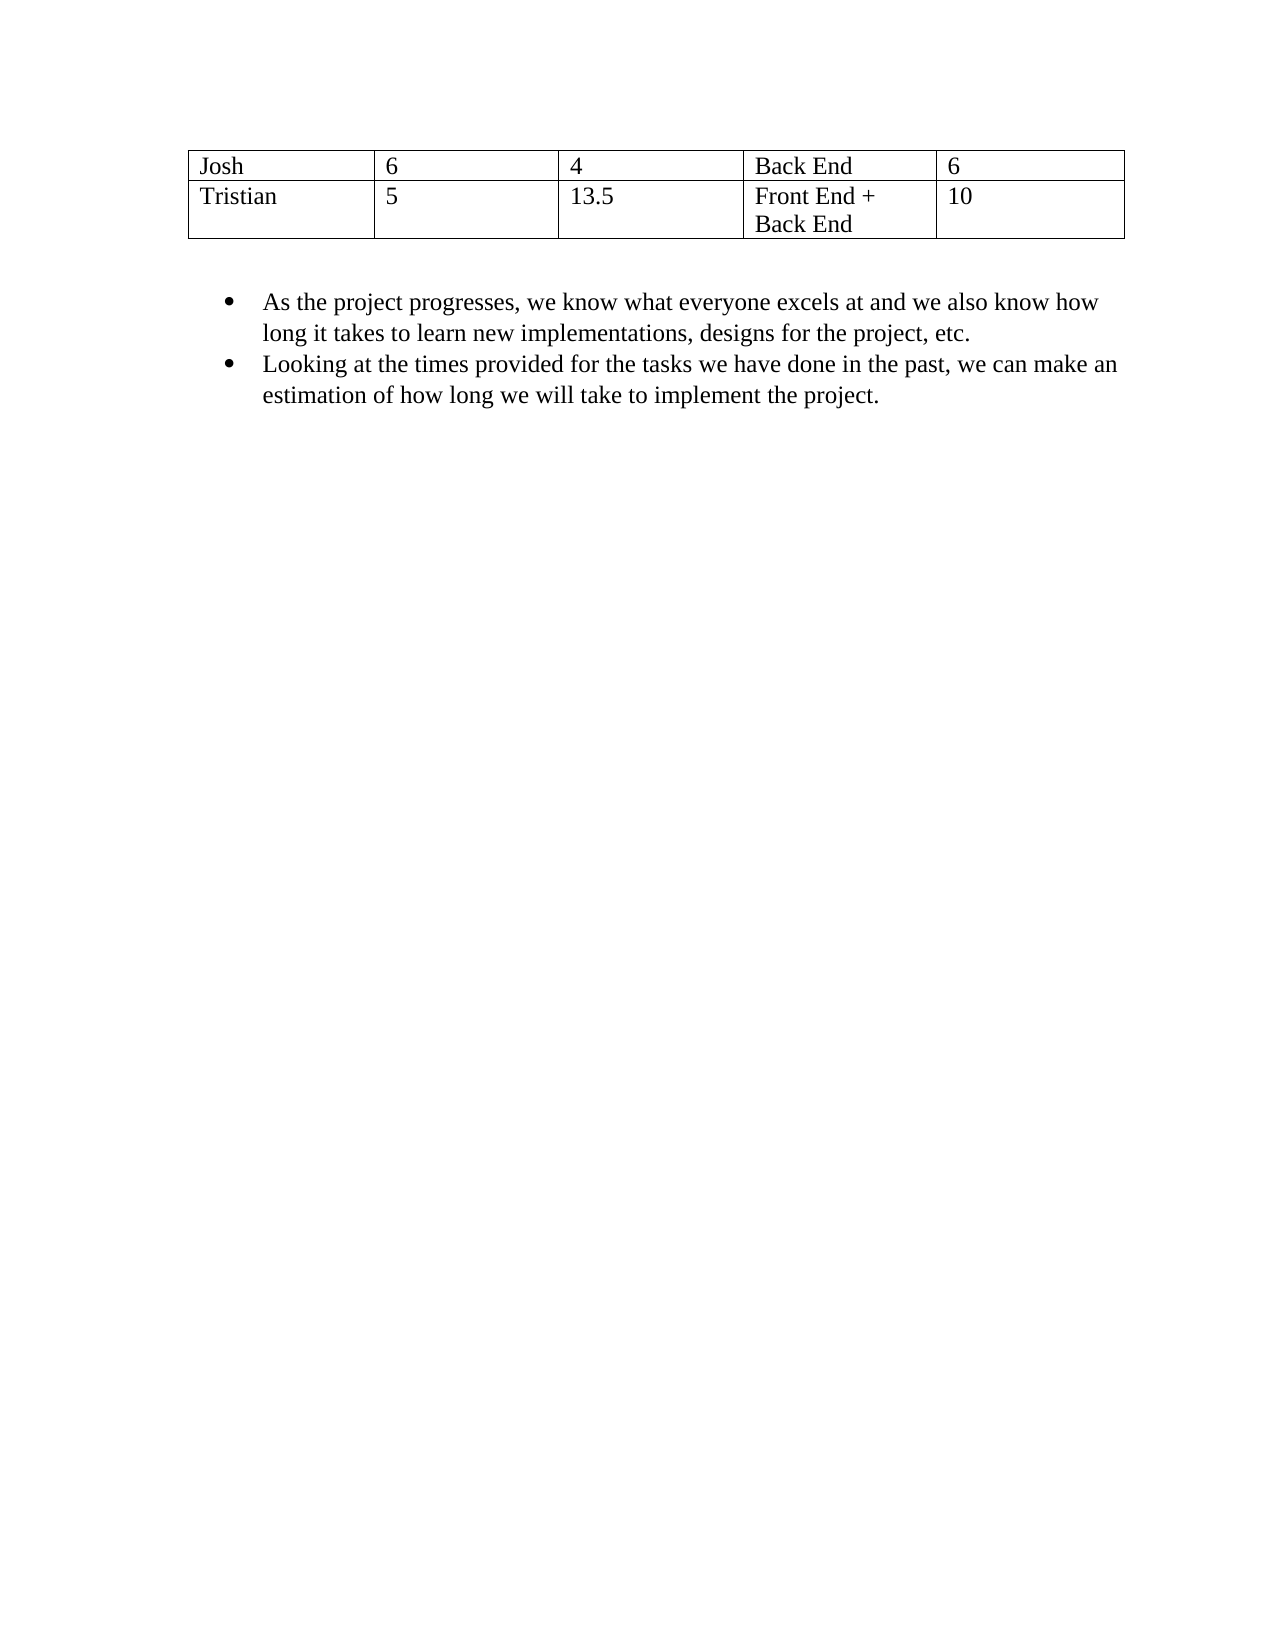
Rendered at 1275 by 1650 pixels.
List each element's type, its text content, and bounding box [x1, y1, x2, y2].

table_cell 6 [937, 151, 1124, 180]
table_cell 13.5 [559, 181, 743, 238]
table_cell Josh [189, 151, 374, 180]
table_cell 6 [375, 151, 558, 180]
table_cell 10 [937, 181, 1124, 238]
table_cell 4 [559, 151, 743, 180]
table_cell Back End [744, 151, 936, 180]
table_cell Front End + Back End [744, 181, 936, 238]
table_cell Tristian [189, 181, 374, 238]
table_cell 5 [375, 181, 558, 238]
list As the project progresses, we know what everyone excels at and we also know how long it takes to learn new implementations, designs for the project, etc. [225, 287, 1125, 347]
list Looking at the times provided for the tasks we have done in the past, we can make an estimation of how long we will take to implement the project. [225, 349, 1125, 409]
